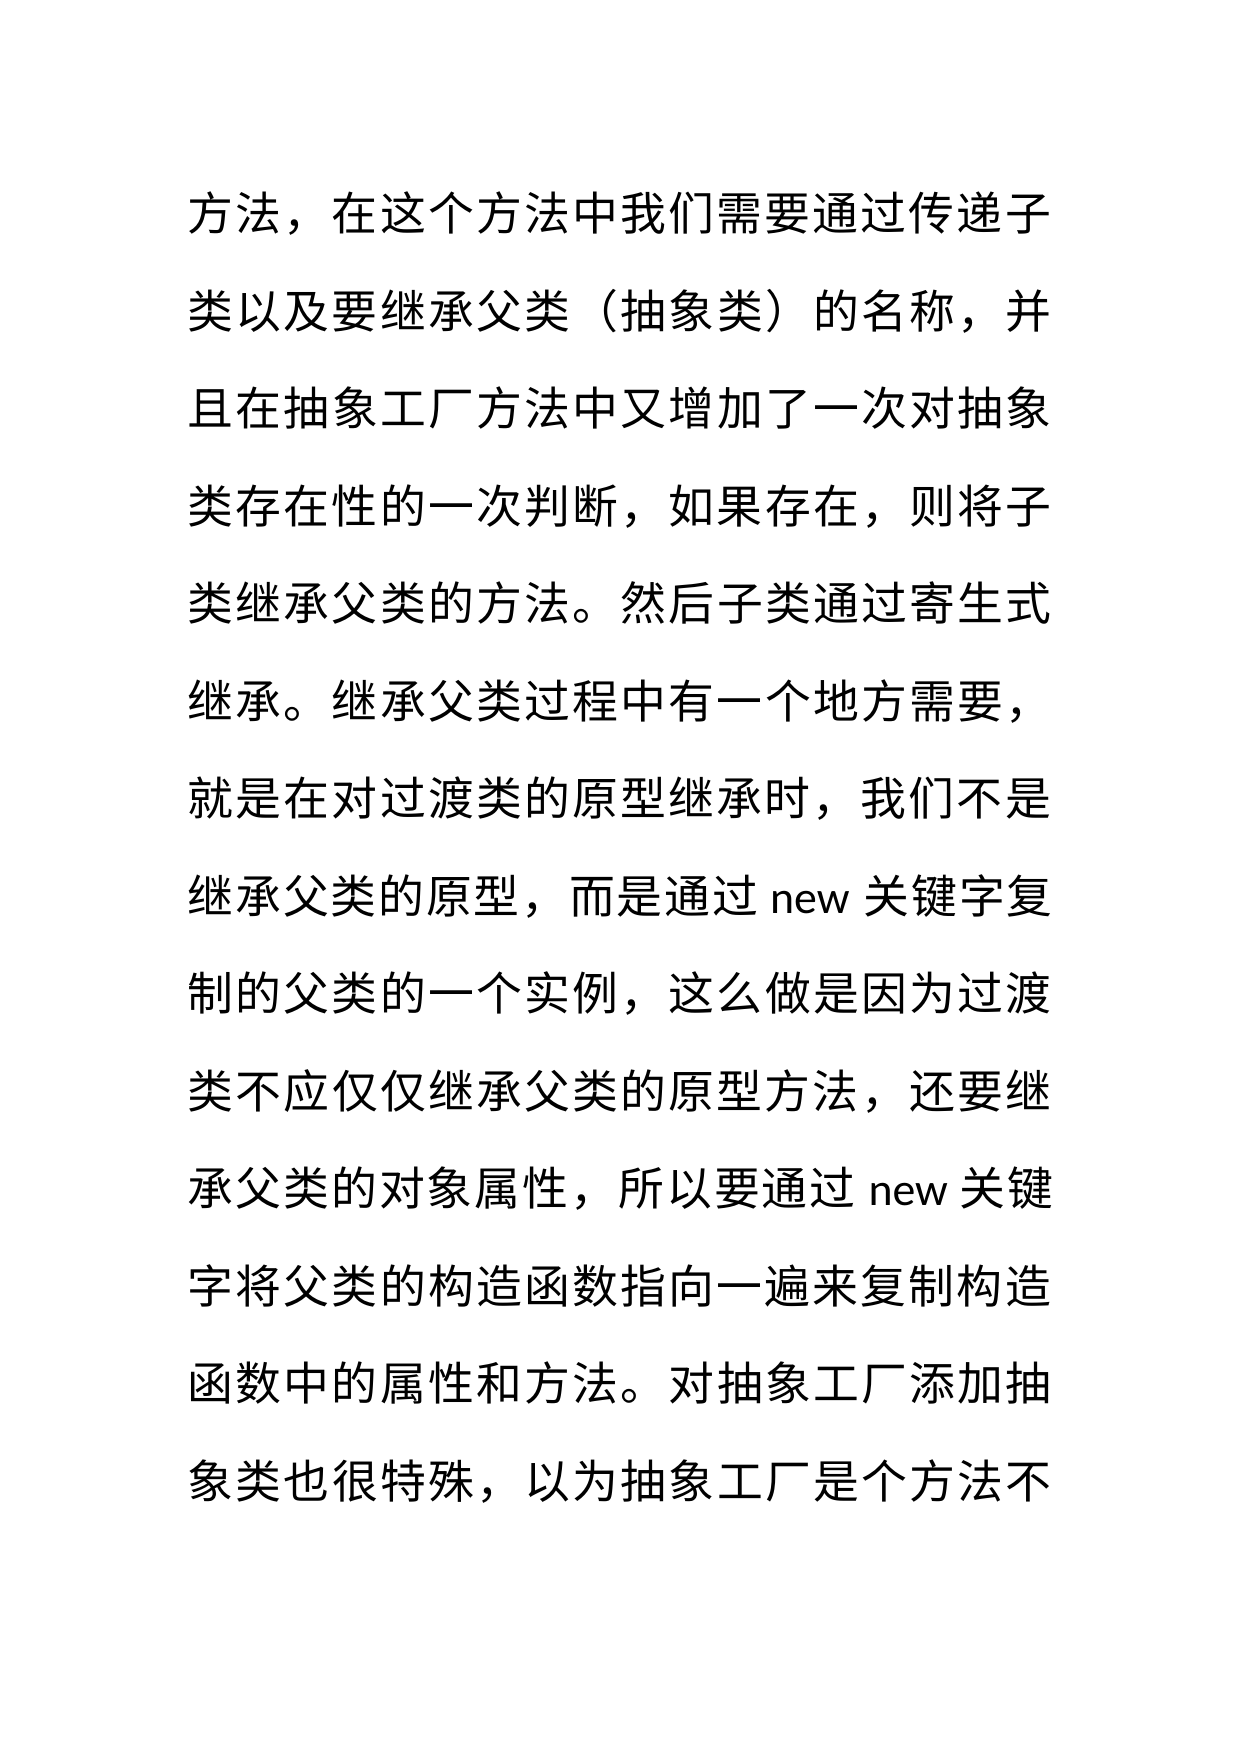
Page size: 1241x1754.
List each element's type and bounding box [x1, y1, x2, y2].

text [187, 162, 1053, 1527]
